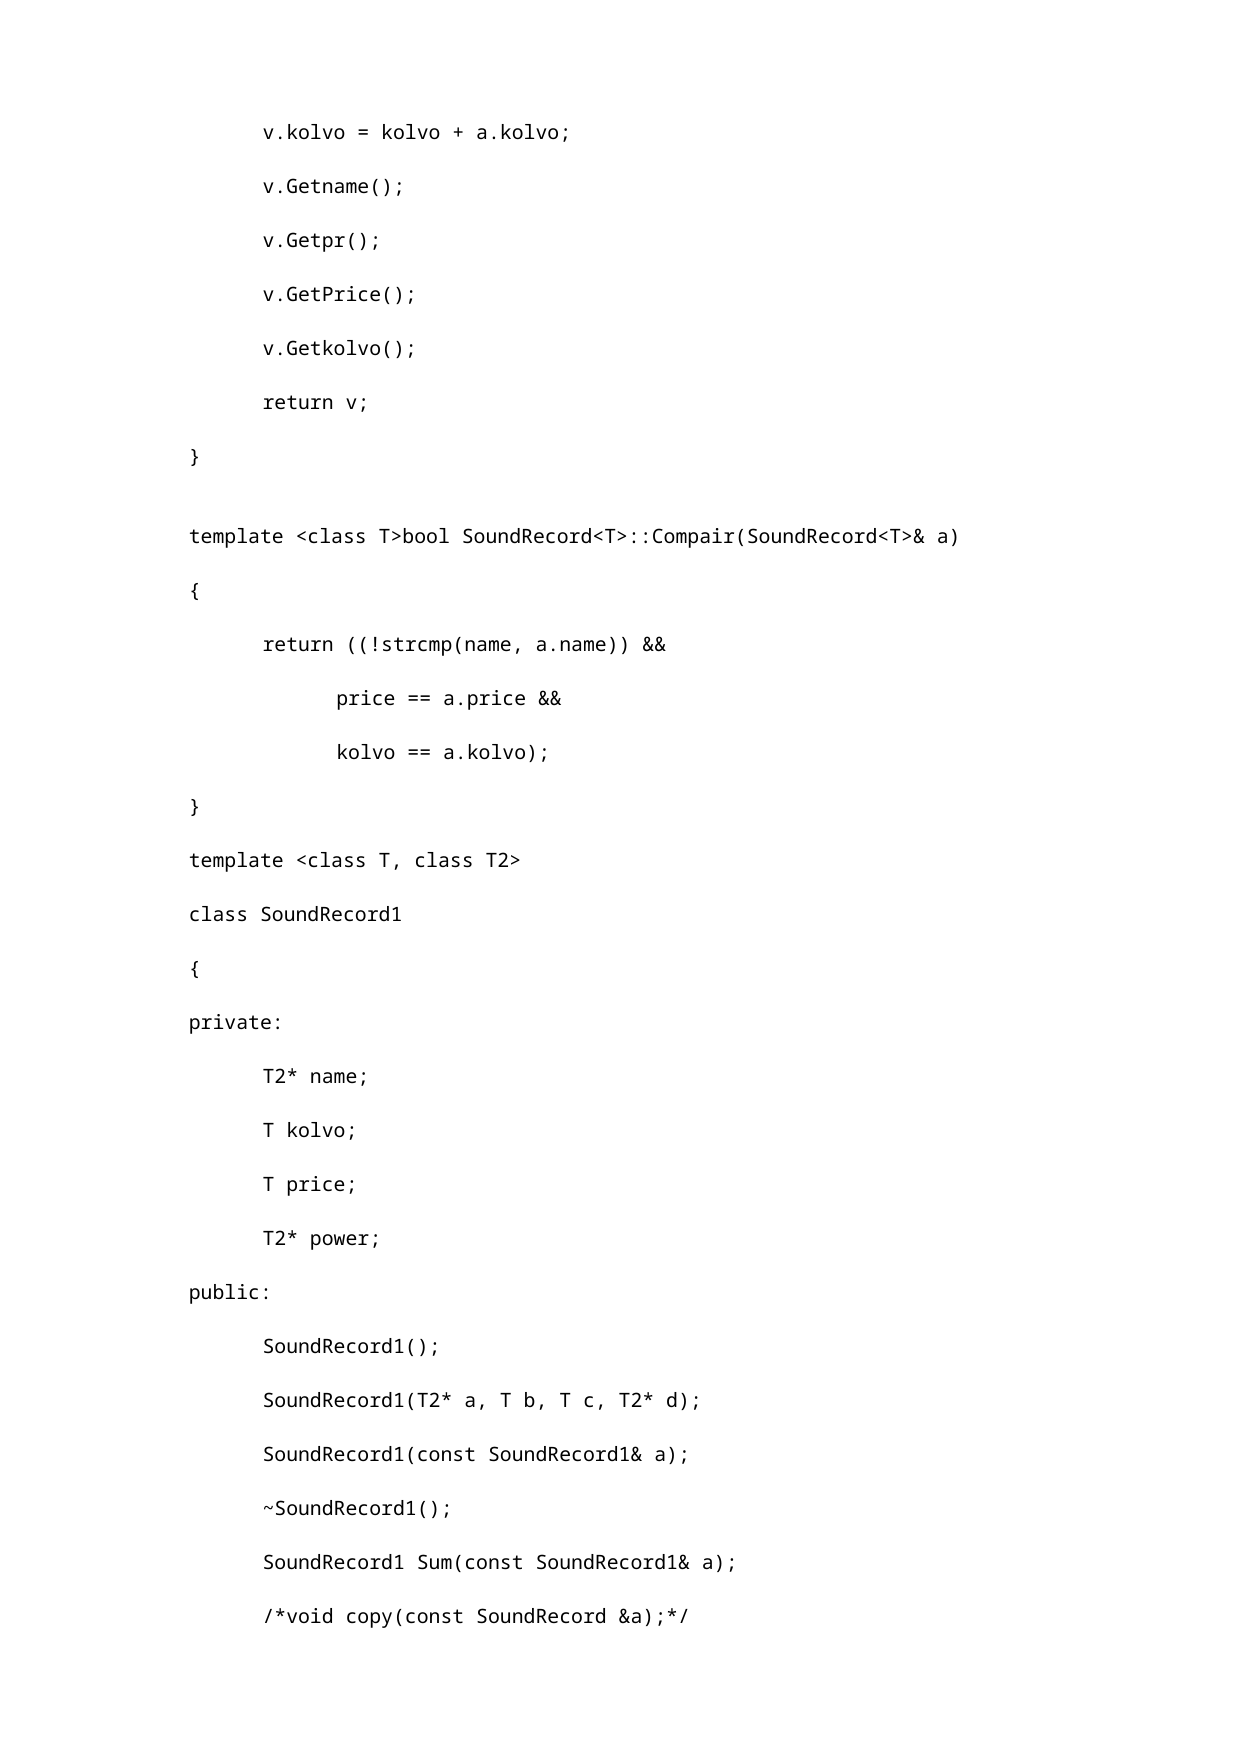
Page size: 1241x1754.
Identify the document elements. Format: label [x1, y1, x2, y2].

table_header [177, 118, 1151, 1629]
